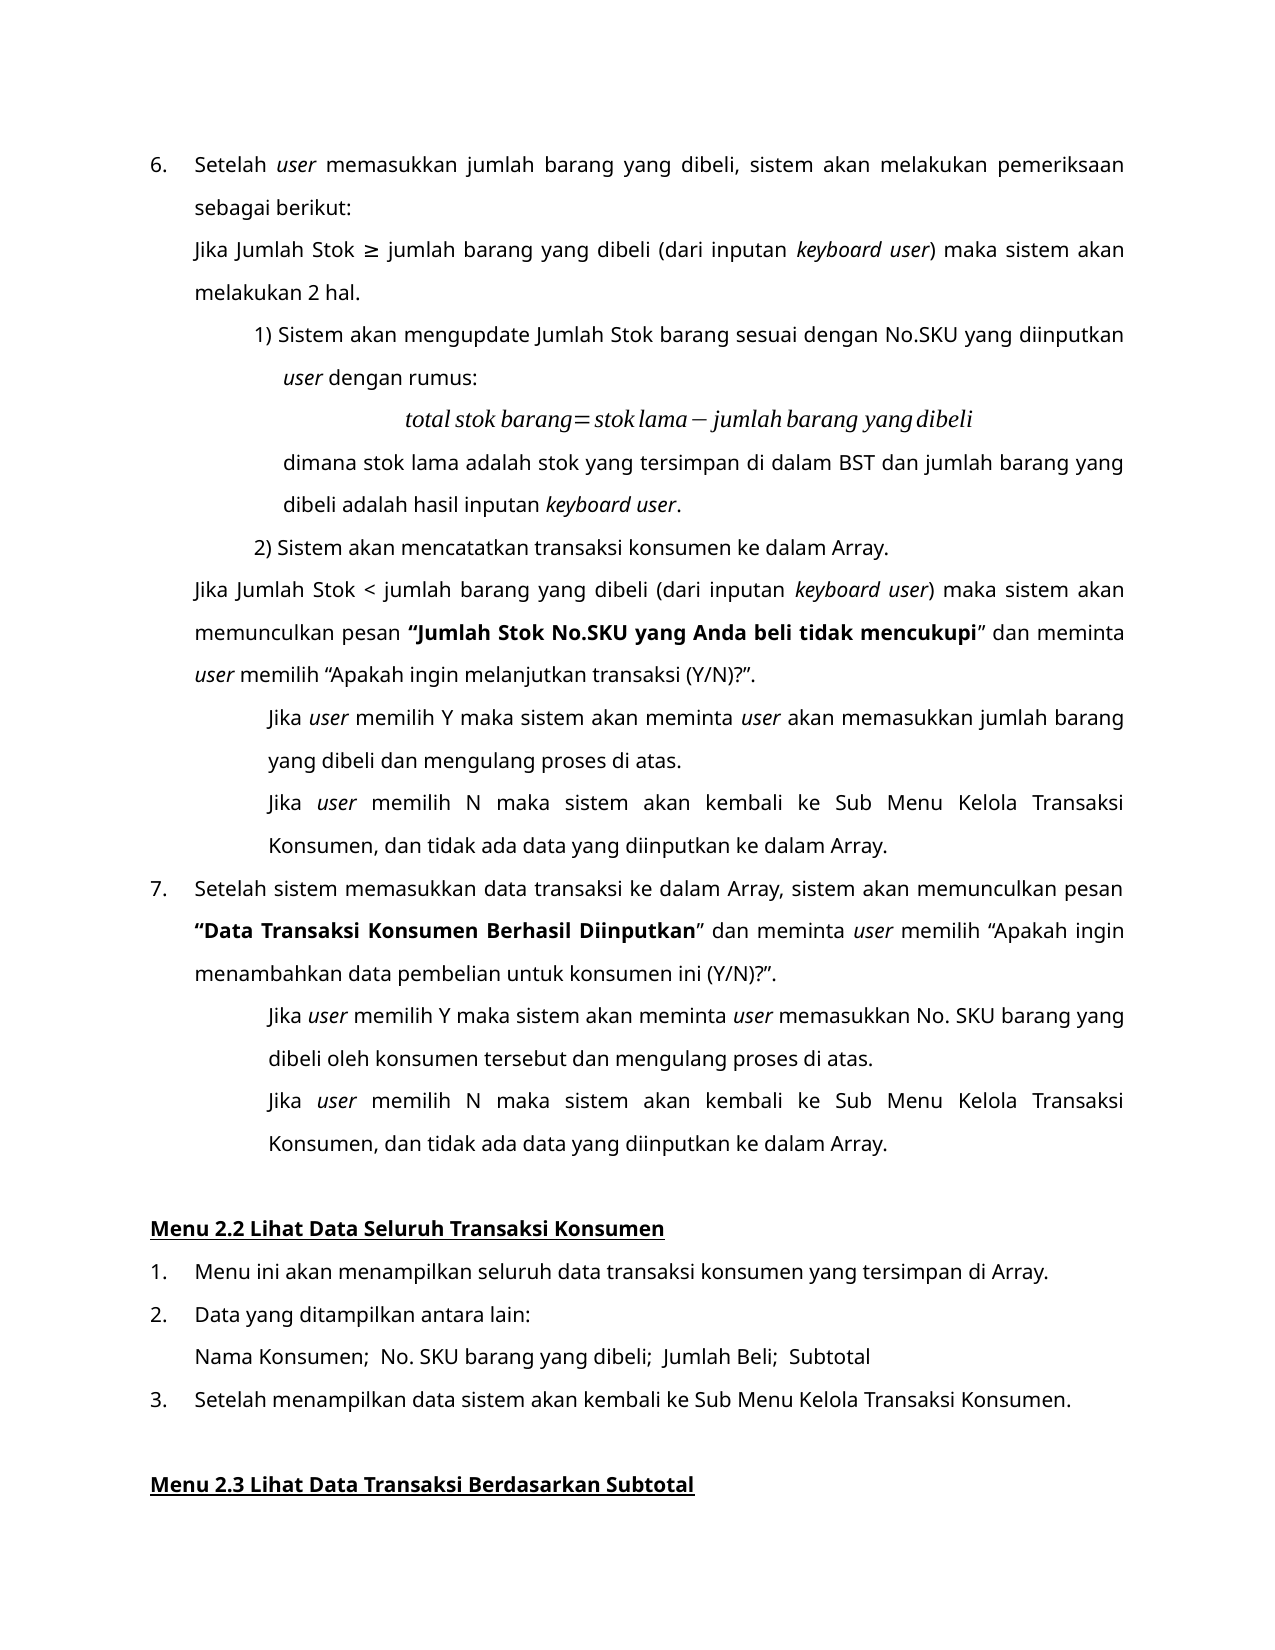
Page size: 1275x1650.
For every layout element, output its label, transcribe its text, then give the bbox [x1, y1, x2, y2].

list Jika user memilih N maka sistem akan kembali ke Sub Menu Kelola Transaksi Konsumen, dan tidak ada data yang diinputkan ke dalam Array. [268, 1087, 1125, 1158]
list Setelah menampilkan data sistem akan kembali ke Sub Menu Kelola Transaksi Konsumen. [150, 1385, 1125, 1413]
list Jika Jumlah Stok < jumlah barang yang dibeli (dari inputan keyboard user) maka sistem akan memunculkan pesan “Jumlah Stok No.SKU yang Anda beli tidak mencukupi” dan meminta user memilih “Apakah ingin melanjutkan transaksi (Y/N)?”. [194, 575, 1125, 689]
list Jika user memilih N maka sistem akan kembali ke Sub Menu Kelola Transaksi Konsumen, dan tidak ada data yang diinputkan ke dalam Array. [268, 788, 1125, 859]
list dimana stok lama adalah stok yang tersimpan di dalam BST dan jumlah barang yang dibeli adalah hasil inputan keyboard user. [283, 448, 1125, 519]
text Menu 2.3 Lihat Data Transaksi Berdasarkan Subtotal [150, 1470, 1125, 1498]
list Menu ini akan menampilkan seluruh data transaksi konsumen yang tersimpan di Array. [150, 1257, 1125, 1286]
list Setelah user memasukkan jumlah barang yang dibeli, sistem akan melakukan pemeriksaan sebagai berikut: [150, 150, 1125, 221]
text Menu 2.2 Lihat Data Seluruh Transaksi Konsumen [150, 1214, 1125, 1243]
list Jika user memilih Y maka sistem akan meminta user memasukkan No. SKU barang yang dibeli oleh konsumen tersebut dan mengulang proses di atas. [268, 1001, 1125, 1072]
list 2) Sistem akan mencatatkan transaksi konsumen ke dalam Array. [253, 533, 1125, 561]
list Jika Jumlah Stok ≥ jumlah barang yang dibeli (dari inputan keyboard user) maka sistem akan melakukan 2 hal. [194, 235, 1125, 306]
list 1) Sistem akan mengupdate Jumlah Stok barang sesuai dengan No.SKU yang diinputkan user dengan rumus: [253, 320, 1125, 391]
list Setelah sistem memasukkan data transaksi ke dalam Array, sistem akan memunculkan pesan “Data Transaksi Konsumen Berhasil Diinputkan” dan meminta user memilih “Apakah ingin menambahkan data pembelian untuk konsumen ini (Y/N)?”. [150, 874, 1125, 987]
list Data yang ditampilkan antara lain: [150, 1300, 1125, 1328]
list Nama Konsumen; No. SKU barang yang dibeli; Jumlah Beli; Subtotal [194, 1342, 1125, 1371]
list Jika user memilih Y maka sistem akan meminta user akan memasukkan jumlah barang yang dibeli dan mengulang proses di atas. [268, 703, 1125, 774]
